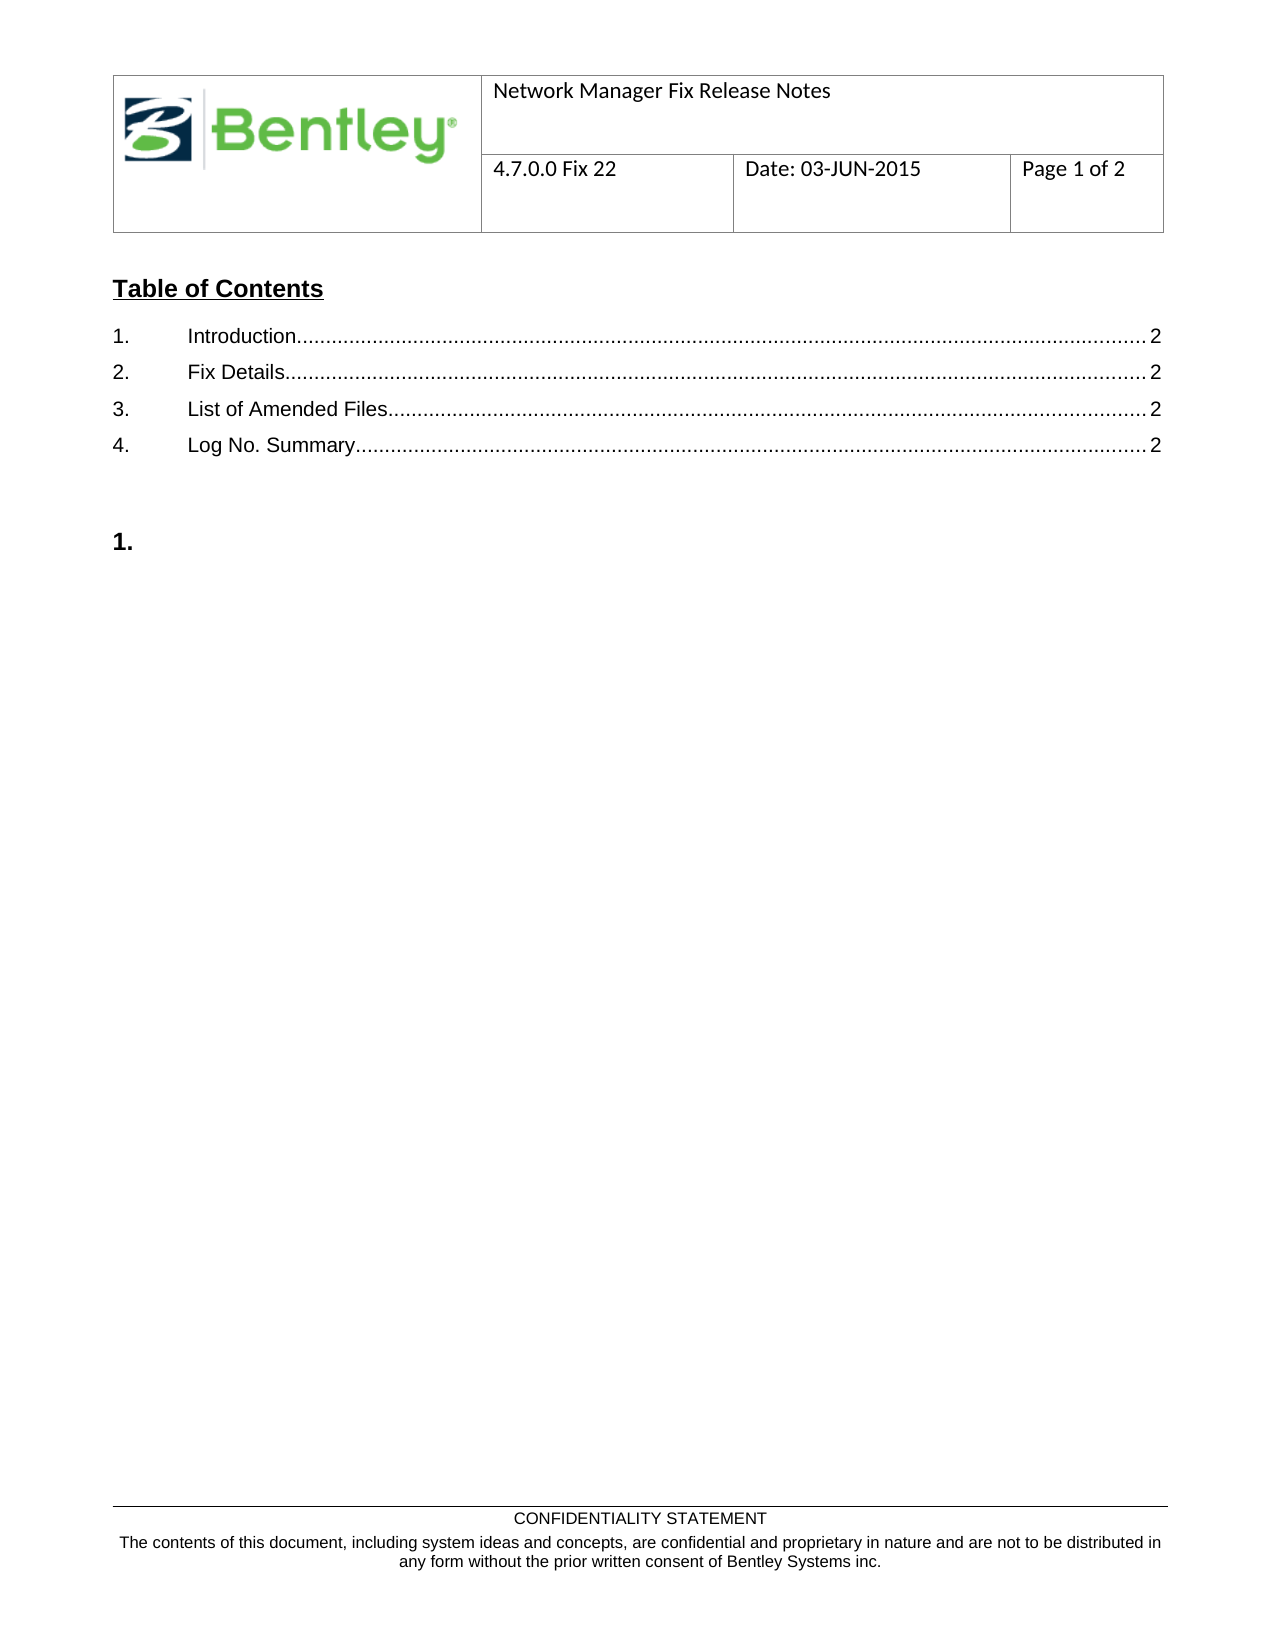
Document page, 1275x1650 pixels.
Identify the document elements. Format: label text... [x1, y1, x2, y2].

text 1. Introduction 2 [112, 323, 1162, 347]
text Table of Contents [112, 274, 1162, 303]
picture [124, 88, 458, 170]
text 4. Log No. Summary 2 [112, 433, 1162, 457]
text 2. Fix Details 2 [112, 360, 1162, 384]
text 3. List of Amended Files 2 [112, 396, 1162, 420]
